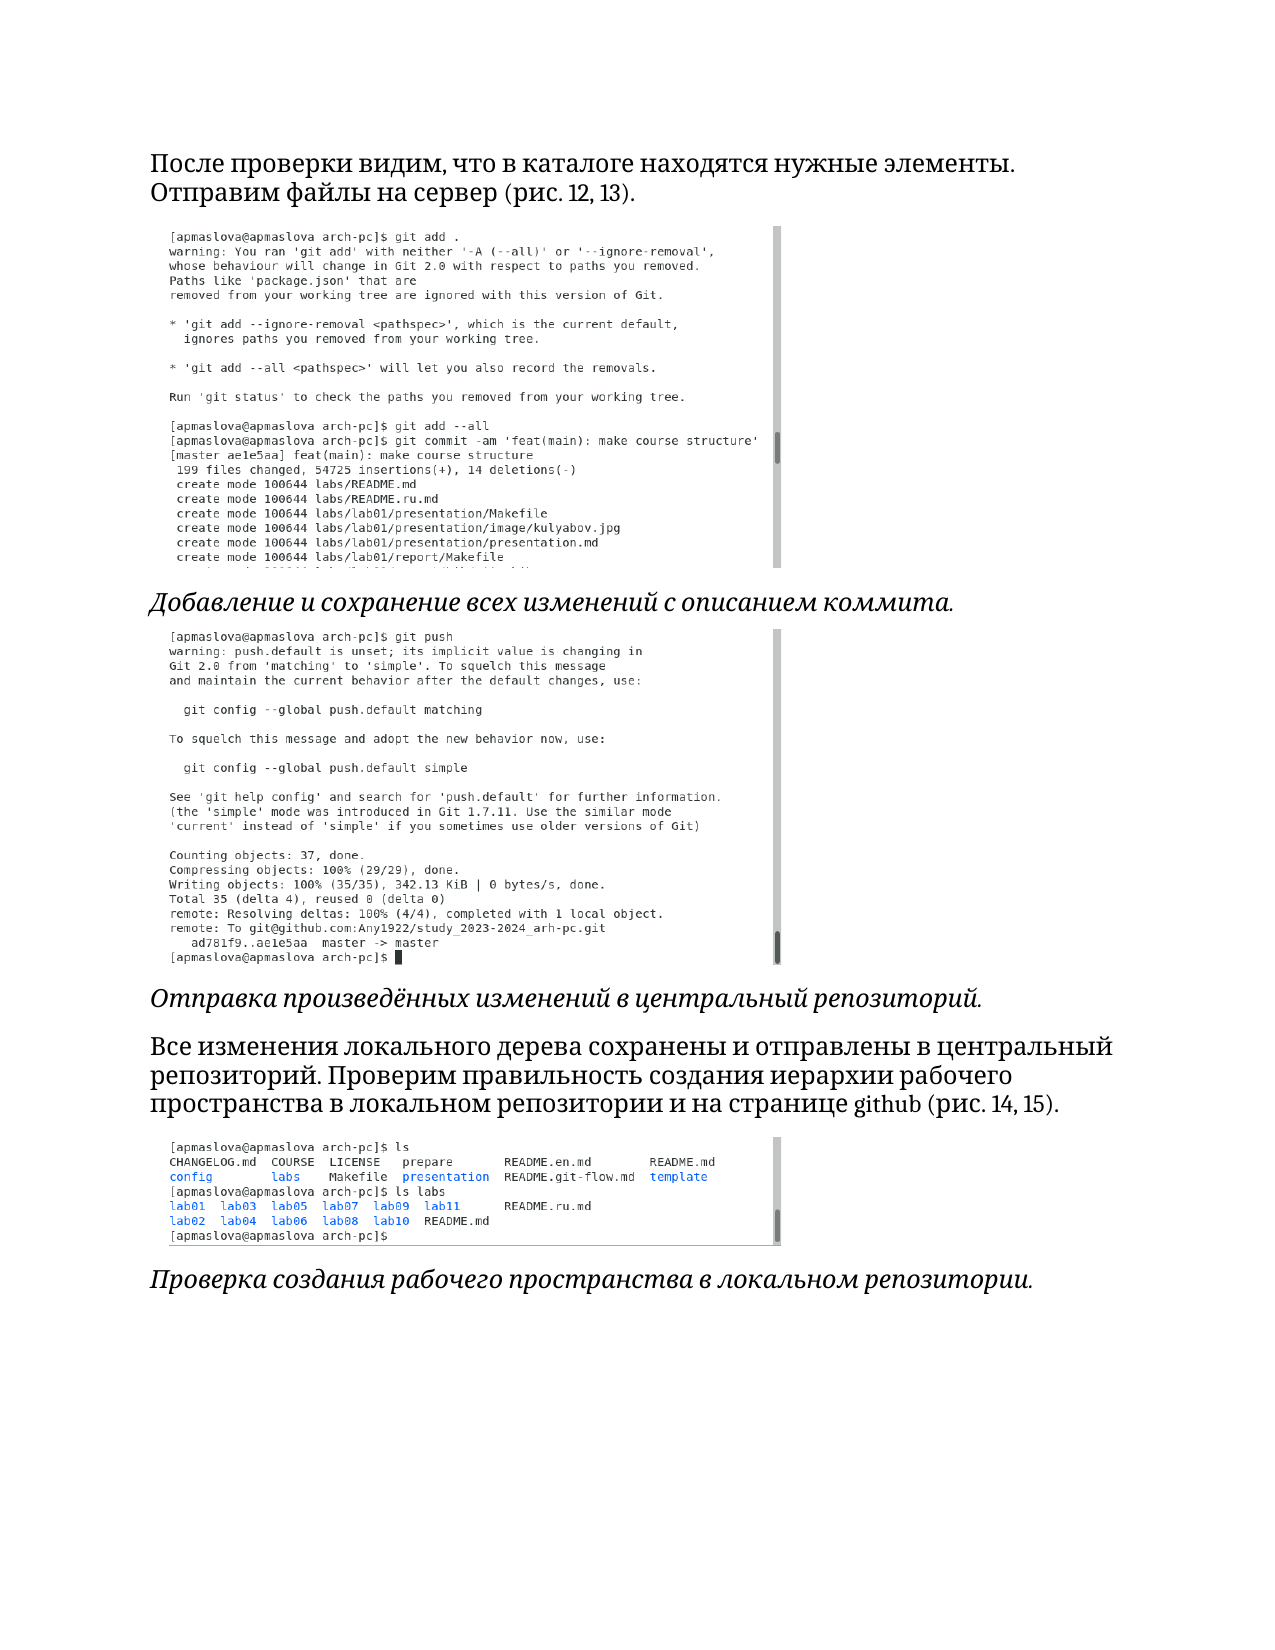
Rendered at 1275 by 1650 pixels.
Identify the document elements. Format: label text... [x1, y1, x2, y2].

picture [168, 226, 782, 568]
text После проверки видим, что в каталоге находятся нужные элементы. Отправим файлы на сервер (рис. 12, 13). [150, 150, 1125, 207]
text Проверка создания рабочего пространства в локальном репозитории. [150, 1266, 1125, 1295]
text Отправка произведённых изменений в центральный репозиторий. [150, 985, 1125, 1014]
picture [168, 1137, 782, 1246]
text Все изменения локального дерева сохранены и отправлены в центральный репозиторий. Проверим правильность создания иерархии рабочего пространства в локальном репозитории и на странице github (рис. 14, 15). [150, 1033, 1125, 1119]
picture [168, 629, 782, 965]
text Добавление и сохранение всех изменений с описанием коммита. [150, 588, 1125, 617]
